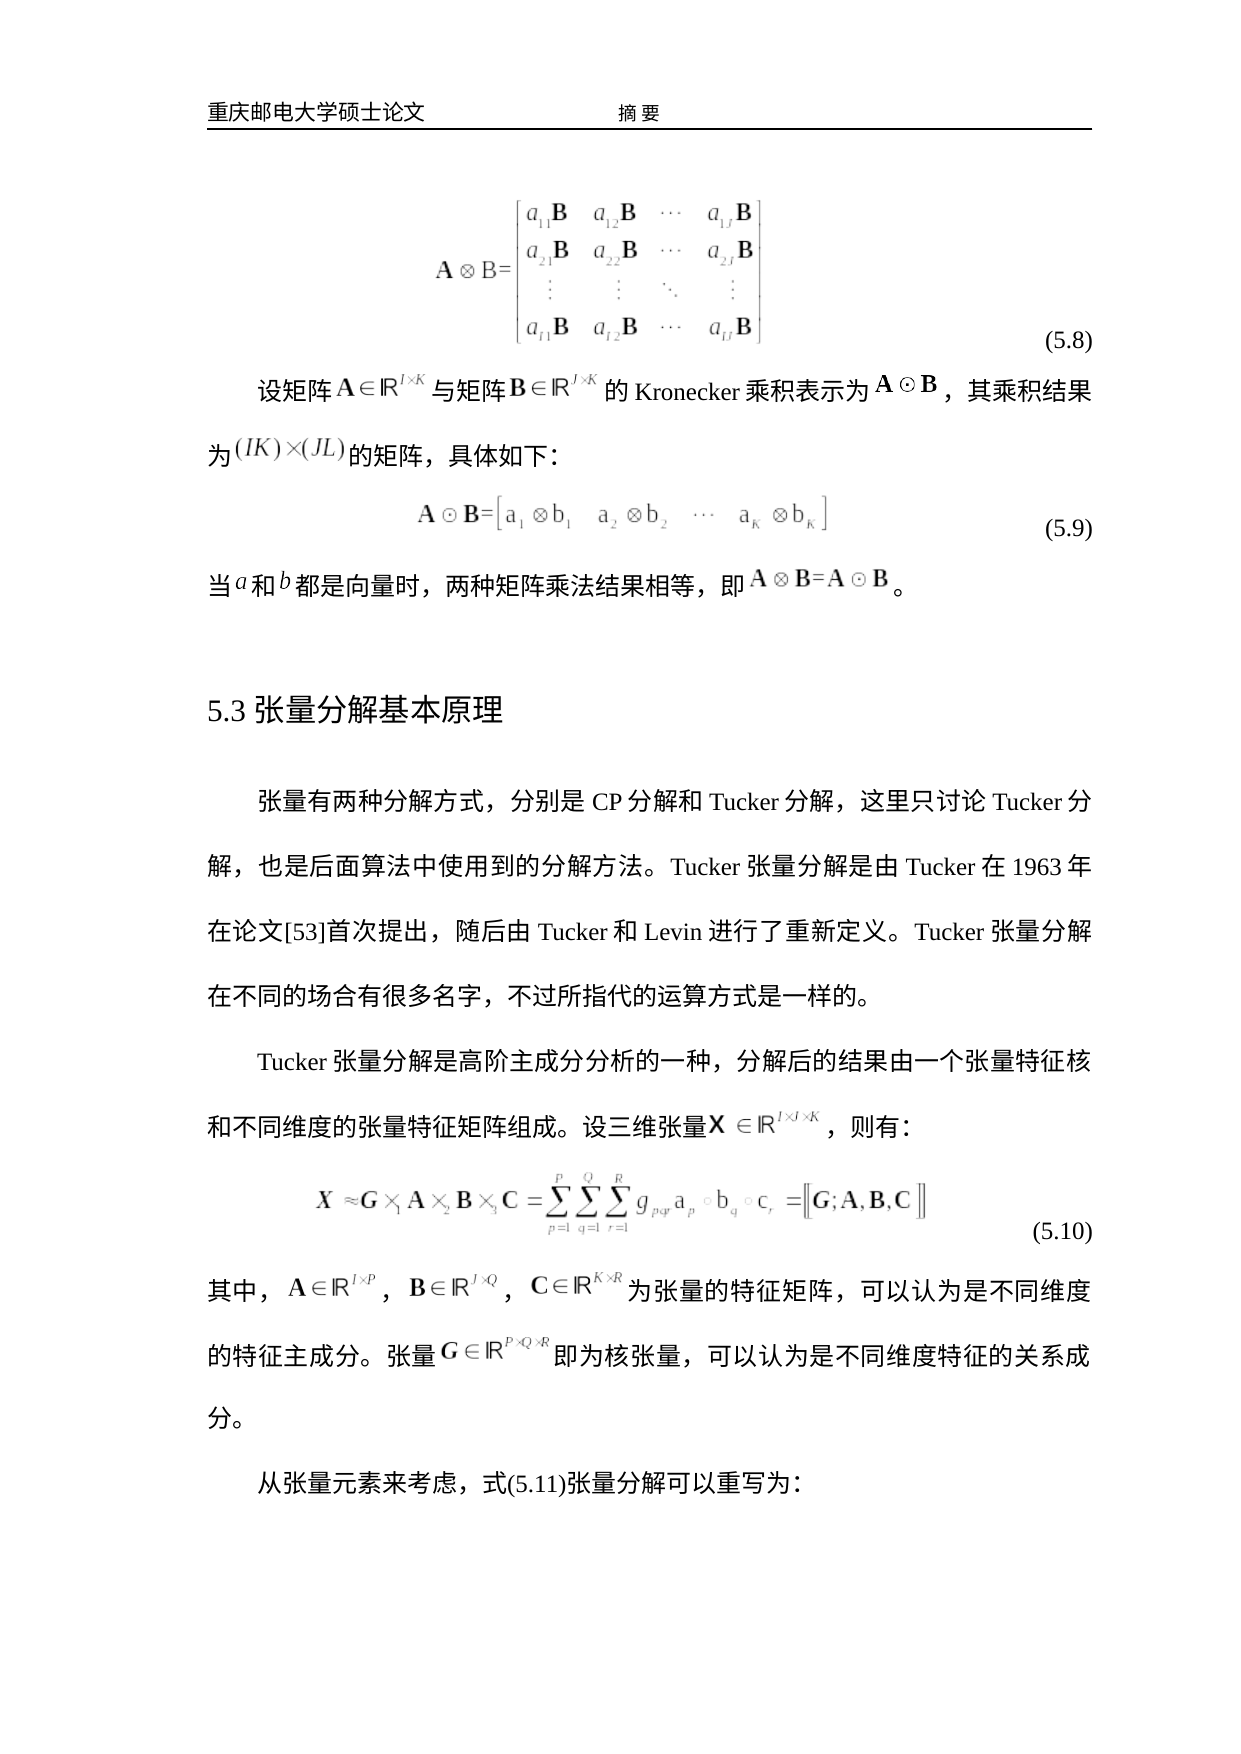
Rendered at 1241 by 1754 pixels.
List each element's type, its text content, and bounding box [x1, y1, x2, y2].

text Tucker张量分解是高阶主成分分析的一种，分解后的结果由一个张量特征核和不同维度的张量特征矩阵组成。设三维张量，则有： [207, 1027, 1092, 1157]
text 设矩阵与矩阵的Kronecker乘积表示为，其乘积结果为的矩阵，具体如下： [207, 355, 1092, 485]
text 当和都是向量时，两种矩阵乘法结果相等，即。 [207, 550, 1092, 615]
text (5.8) [207, 193, 1092, 355]
subtitle 5.3 张量分解基本原理 [207, 675, 1092, 740]
text (5.9) [207, 485, 1092, 550]
text 张量有两种分解方式，分别是CP分解和Tucker分解，这里只讨论Tucker分解，也是后面算法中使用到的分解方法。Tucker张量分解是由Tucker在1963年在论文[53]首次提出，随后由Tucker和Levin进行了重新定义。Tucker张量分解在不同的场合有很多名字，不过所指代的运算方式是一样的。 [207, 767, 1092, 1027]
text 从张量元素来考虑，式(5.11)张量分解可以重写为： [207, 1449, 1092, 1514]
text 其中，，，为张量的特征矩阵，可以认为是不同维度的特征主成分。张量即为核张量，可以认为是不同维度特征的关系成分。 [207, 1254, 1092, 1449]
text (5.10) [207, 1157, 1092, 1254]
